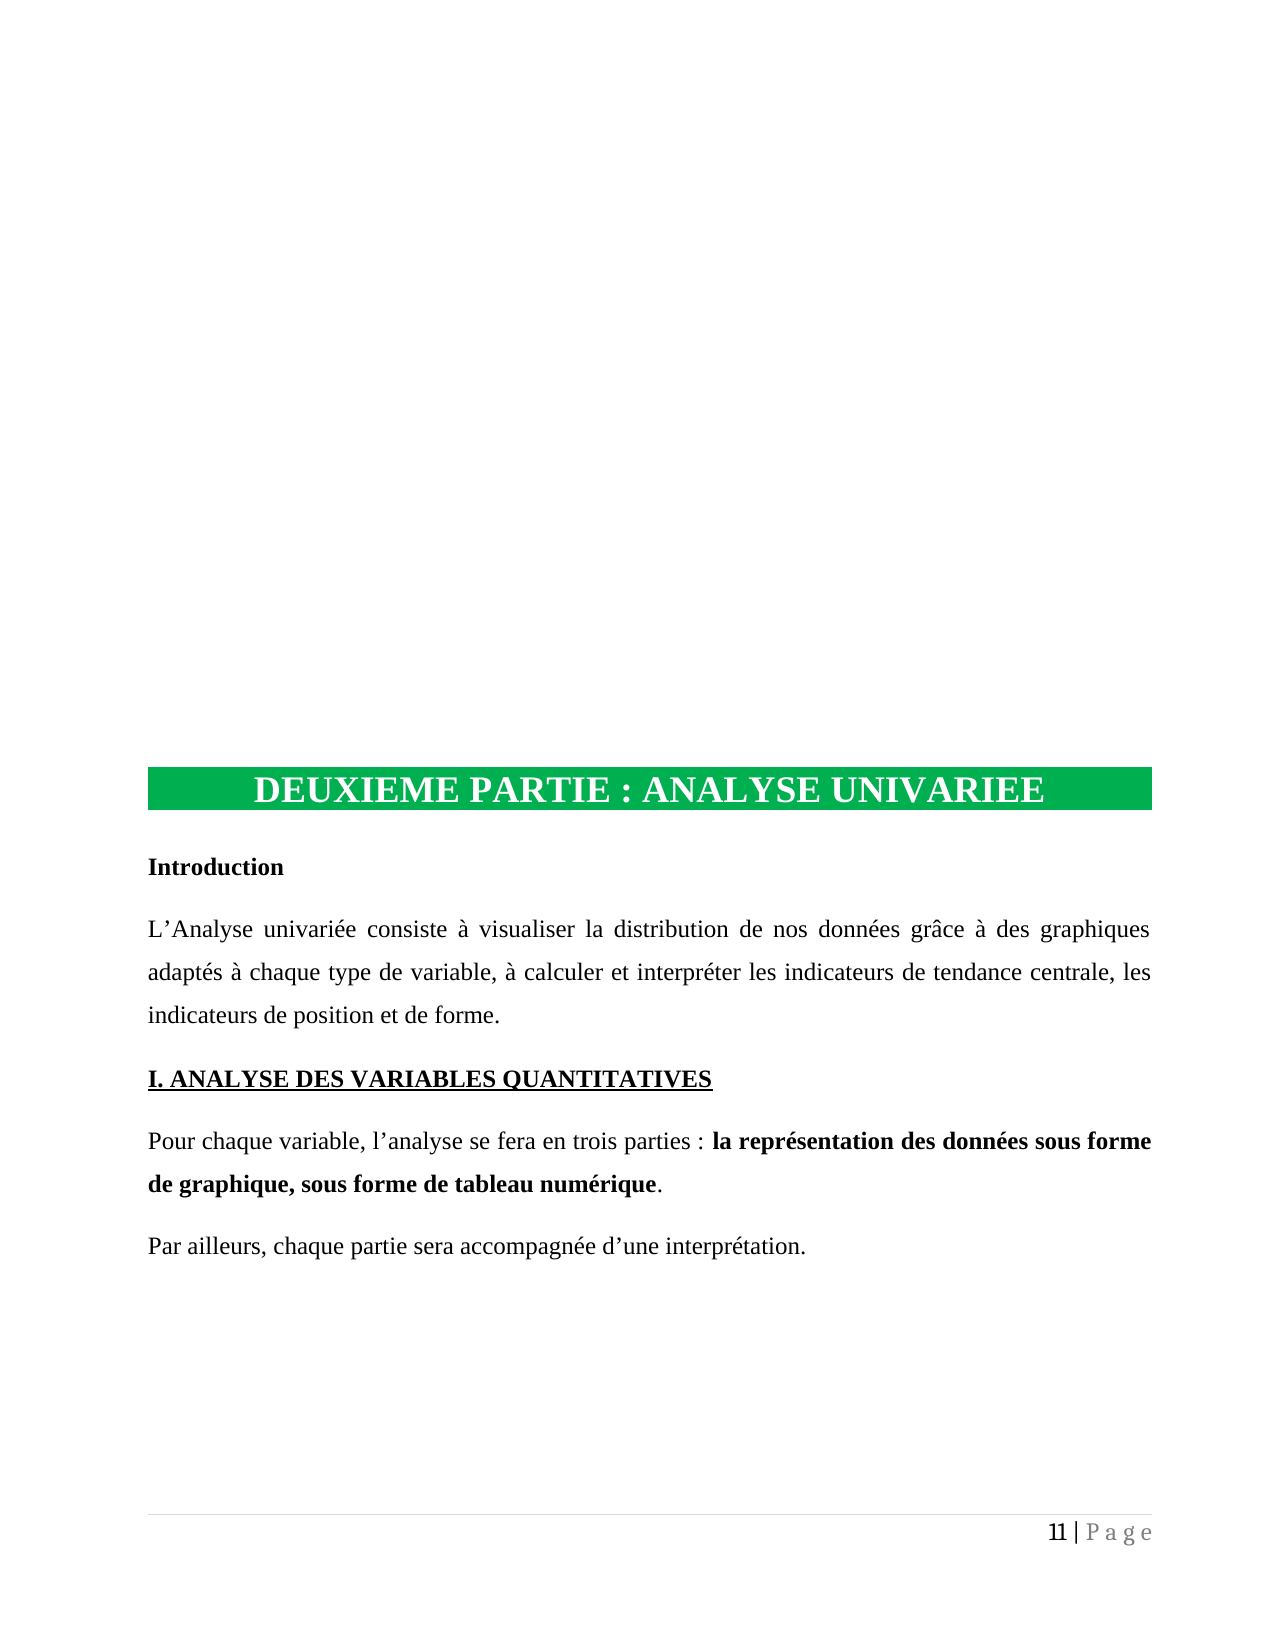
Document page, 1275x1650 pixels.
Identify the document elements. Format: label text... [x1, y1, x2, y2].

text Par ailleurs, chaque partie sera accompagnée d’une interprétation. [148, 1231, 1152, 1260]
subtitle I. ANALYSE DES VARIABLES QUANTITATIVES [148, 1064, 1152, 1093]
subtitle Introduction [148, 852, 1152, 881]
subtitle DEUXIEME PARTIE : ANALYSE UNIVARIEE [148, 767, 1152, 810]
text Pour chaque variable, l’analyse se fera en trois parties : la représentation des données sous forme de graphique, sous forme de tableau numérique. [148, 1126, 1152, 1198]
text L’Analyse univariée consiste à visualiser la distribution de nos données grâce à des graphiques adaptés à chaque type de variable, à calculer et interpréter les indicateurs de tendance centrale, les indicateurs de position et de forme. [148, 914, 1152, 1029]
